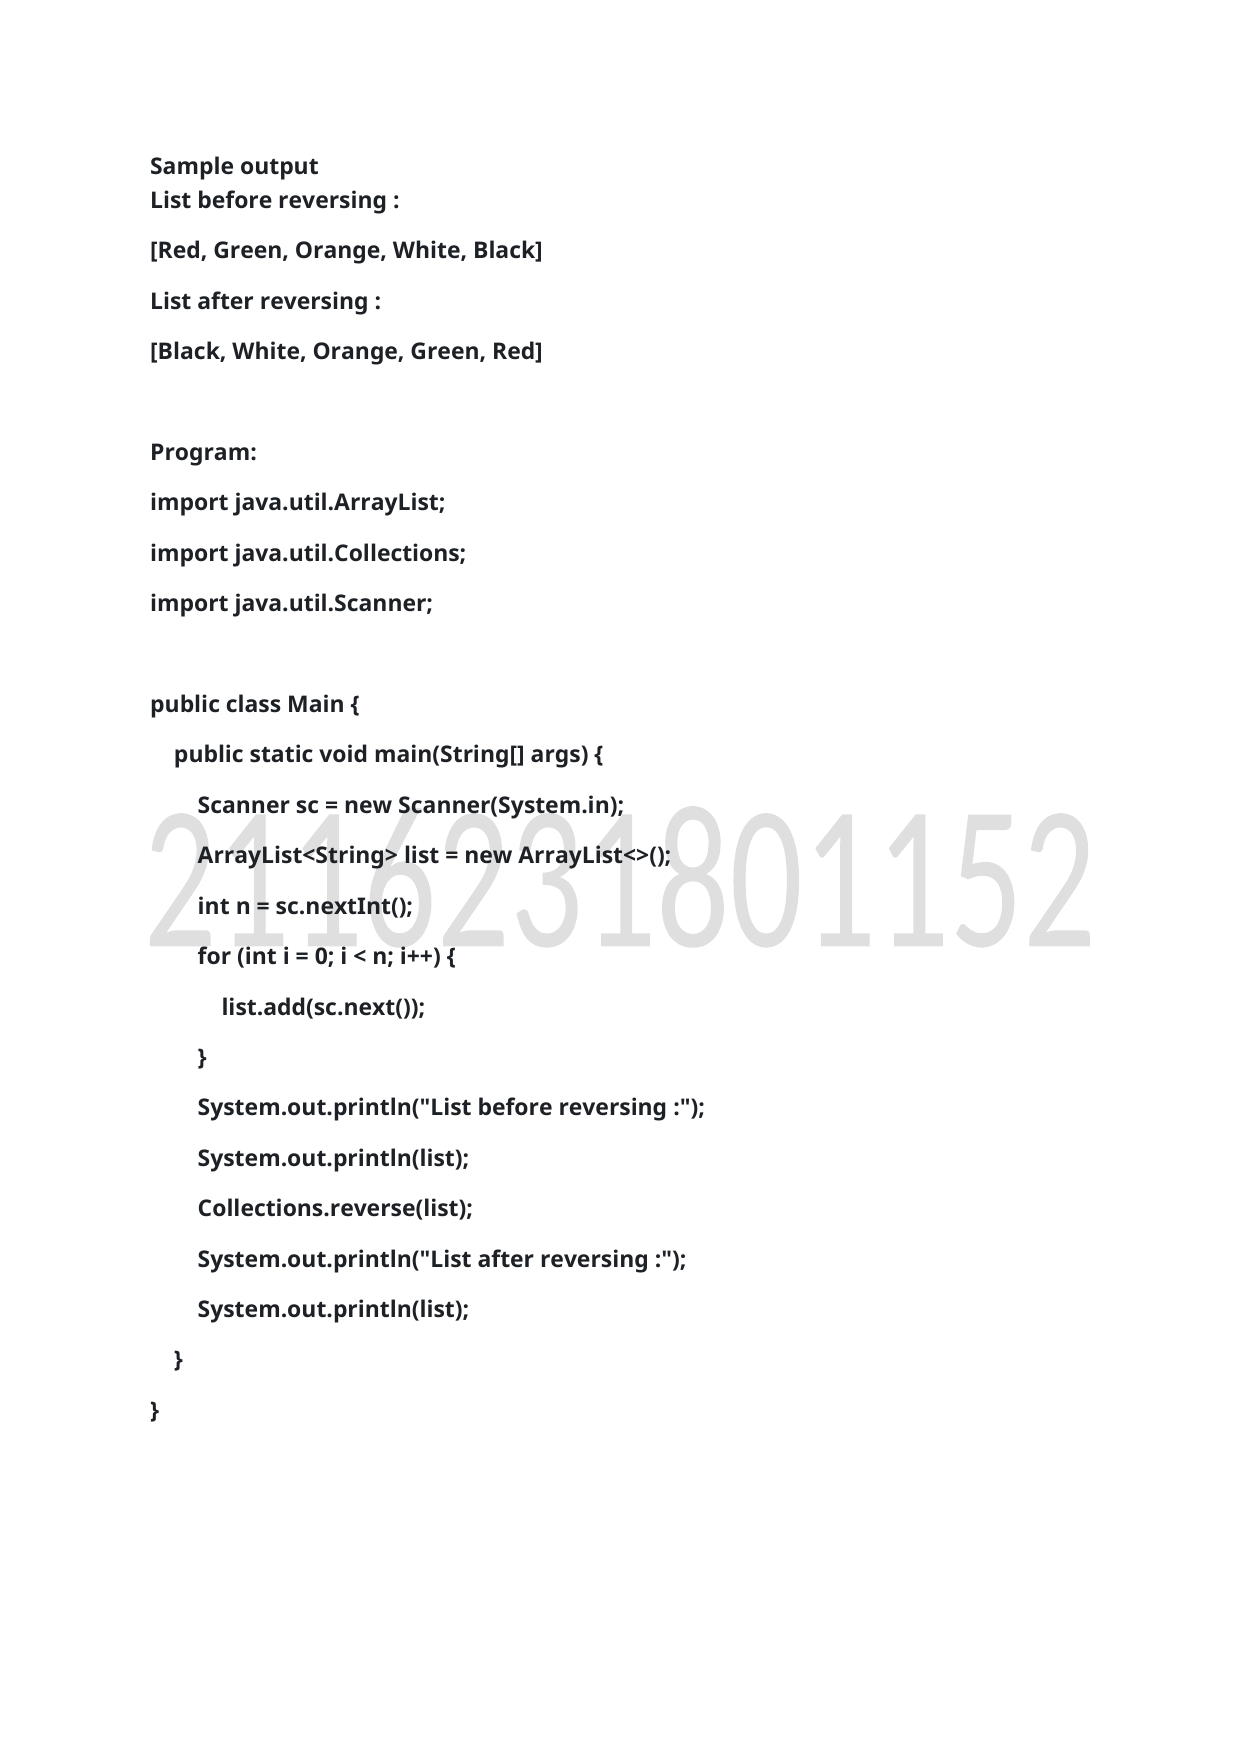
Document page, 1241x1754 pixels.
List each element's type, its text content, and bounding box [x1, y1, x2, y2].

text System.out.println("List before reversing :"); [150, 1091, 1090, 1122]
text for (int i = 0; i < n; i++) { [150, 940, 1090, 971]
text import java.util.Scanner; [150, 587, 1090, 618]
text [150, 150, 1090, 215]
text public static void main(String[] args) { [150, 738, 1090, 769]
text } [150, 1041, 1090, 1072]
text import java.util.ArrayList; [150, 486, 1090, 517]
text int n = sc.nextInt(); [150, 889, 1090, 921]
text System.out.println("List after reversing :"); [150, 1242, 1090, 1274]
text Scanner sc = new Scanner(System.in); [150, 789, 1090, 820]
text public class Main { [150, 688, 1090, 719]
text ArrayList<String> list = new ArrayList<>(); [150, 839, 1090, 870]
text list.add(sc.next()); [150, 990, 1090, 1022]
text } [150, 1343, 1090, 1374]
text System.out.println(list); [150, 1293, 1090, 1324]
text Program: [150, 436, 1090, 467]
text import java.util.Collections; [150, 537, 1090, 568]
text [Red, Green, Orange, White, Black] [150, 234, 1090, 265]
text [Black, White, Orange, Green, Red] [150, 335, 1090, 366]
text System.out.println(list); [150, 1142, 1090, 1173]
text } [150, 1394, 1090, 1425]
text List after reversing : [150, 284, 1090, 316]
text Collections.reverse(list); [150, 1192, 1090, 1223]
